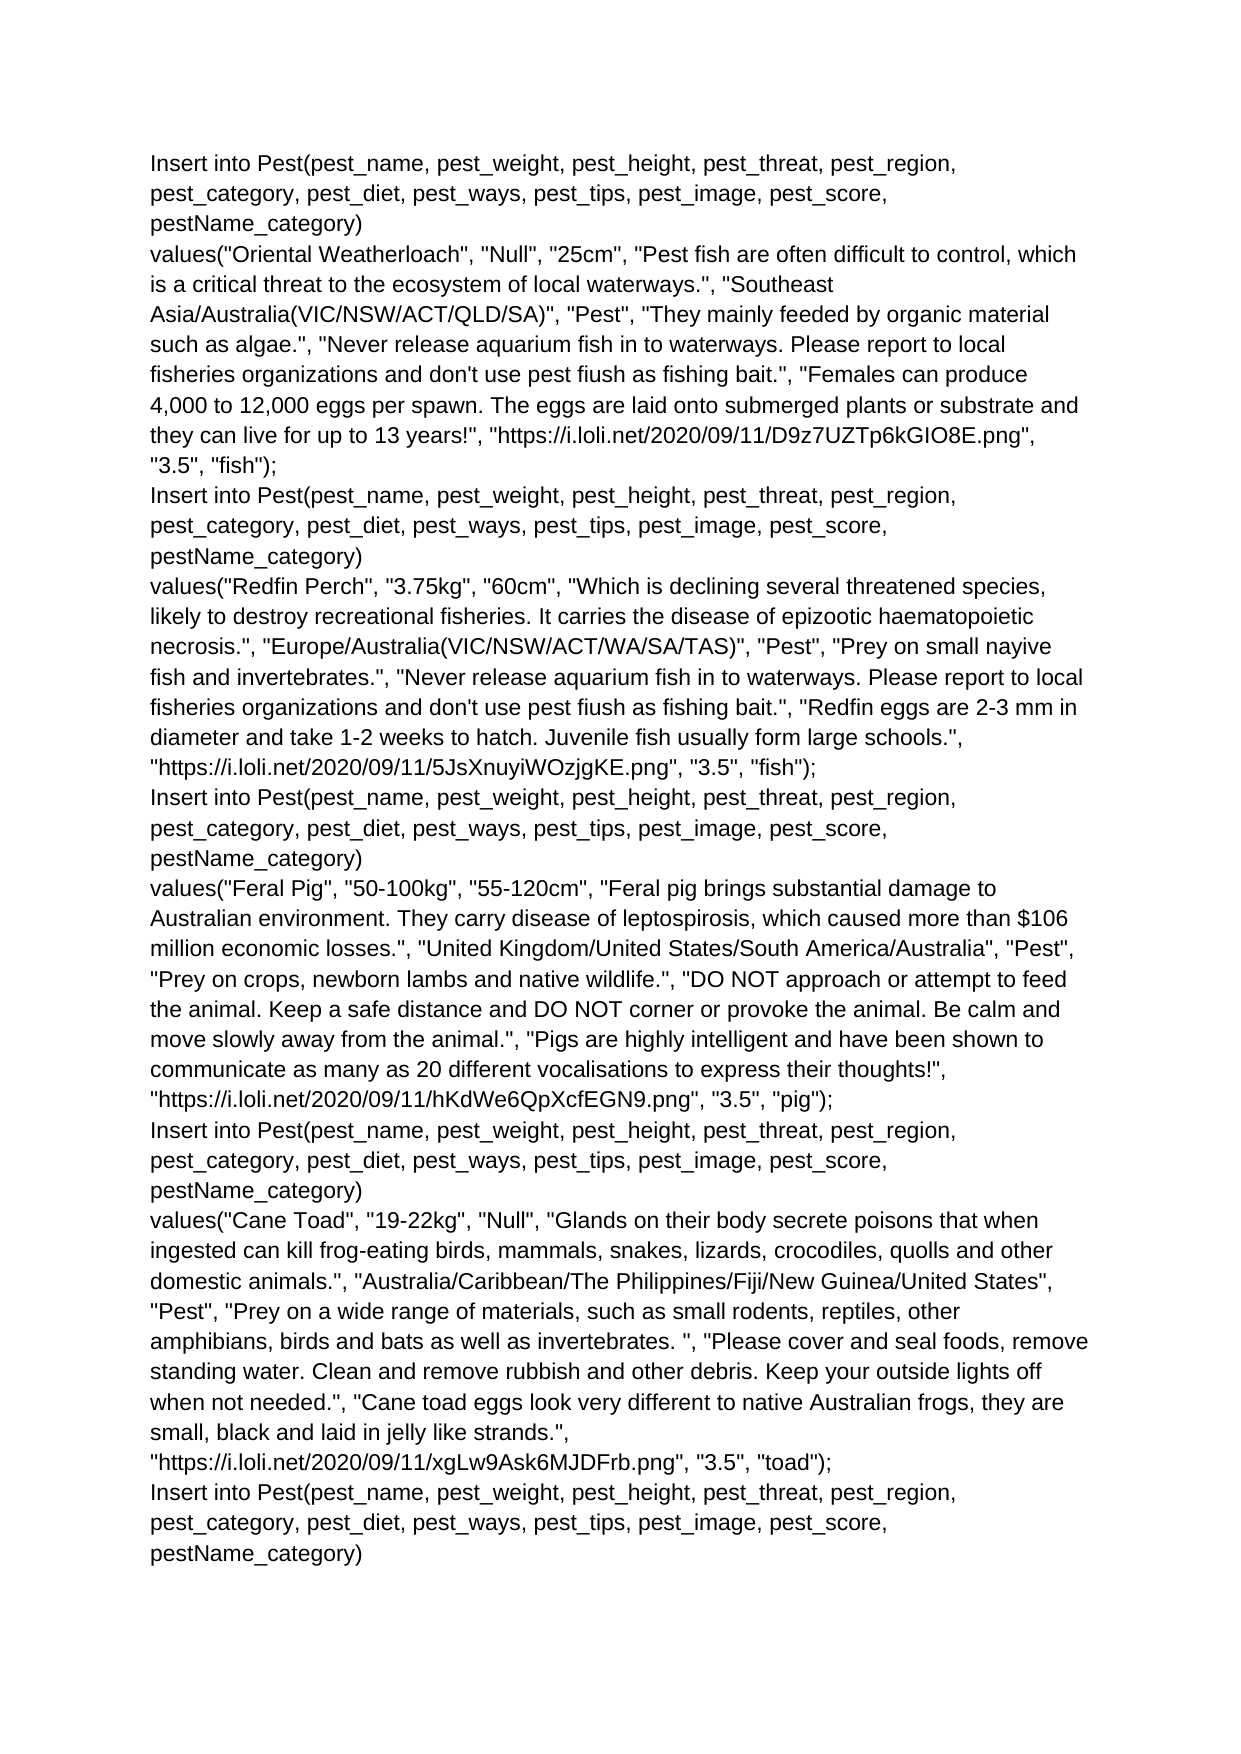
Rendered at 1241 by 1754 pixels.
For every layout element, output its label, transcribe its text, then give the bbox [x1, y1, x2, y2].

text values("Cane Toad", "19-22kg", "Null", "Glands on their body secrete poisons that when ingested can kill frog-eating birds, mammals, snakes, lizards, crocodiles, quolls and other domestic animals.", "Australia/Caribbean/The Philippines/Fiji/New Guinea/United States", "Pest", "Prey on a wide range of materials, such as small rodents, reptiles, other amphibians, birds and bats as well as invertebrates. ", "Please cover and seal foods, remove standing water. Clean and remove rubbish and other debris. Keep your outside lights off when not needed.", "Cane toad eggs look very different to native Australian frogs, they are small, black and laid in jelly like strands.", "https://i.loli.net/2020/09/11/xgLw9Ask6MJDFrb.png", "3.5", "toad"); [150, 1207, 1090, 1475]
text values("Oriental Weatherloach", "Null", "25cm", "Pest fish are often difficult to control, which is a critical threat to the ecosystem of local waterways.", "Southeast Asia/Australia(VIC/NSW/ACT/QLD/SA)", "Pest", "They mainly feeded by organic material such as algae.", "Never release aquarium fish in to waterways. Please report to local fisheries organizations and don't use pest fiush as fishing bait.", "Females can produce 4,000 to 12,000 eggs per spawn. The eggs are laid onto submerged plants or substrate and they can live for up to 13 years!", "https://i.loli.net/2020/09/11/D9z7UZTp6kGIO8E.png", "3.5", "fish"); [150, 241, 1090, 478]
text values("Feral Pig", "50-100kg", "55-120cm", "Feral pig brings substantial damage to Australian environment. They carry disease of leptospirosis, which caused more than $106 million economic losses.", "United Kingdom/United States/South America/Australia", "Pest", "Prey on crops, newborn lambs and native wildlife.", "DO NOT approach or attempt to feed the animal. Keep a safe distance and DO NOT corner or provoke the animal. Be calm and move slowly away from the animal.", "Pigs are highly intelligent and have been shown to communicate as many as 20 different vocalisations to express their thoughts!", "https://i.loli.net/2020/09/11/hKdWe6QpXcfEGN9.png", "3.5", "pig"); [150, 875, 1090, 1113]
text values("Redfin Perch", "3.75kg", "60cm", "Which is declining several threatened species, likely to destroy recreational fisheries. It carries the disease of epizootic haematopoietic necrosis.", "Europe/Australia(VIC/NSW/ACT/WA/SA/TAS)", "Pest", "Prey on small nayive fish and invertebrates.", "Never release aquarium fish in to waterways. Please report to local fisheries organizations and don't use pest fiush as fishing bait.", "Redfin eggs are 2-3 mm in diameter and take 1-2 weeks to hatch. Juvenile fish usually form large schools.", "https://i.loli.net/2020/09/11/5JsXnuyiWOzjgKE.png", "3.5", "fish"); [150, 573, 1090, 781]
